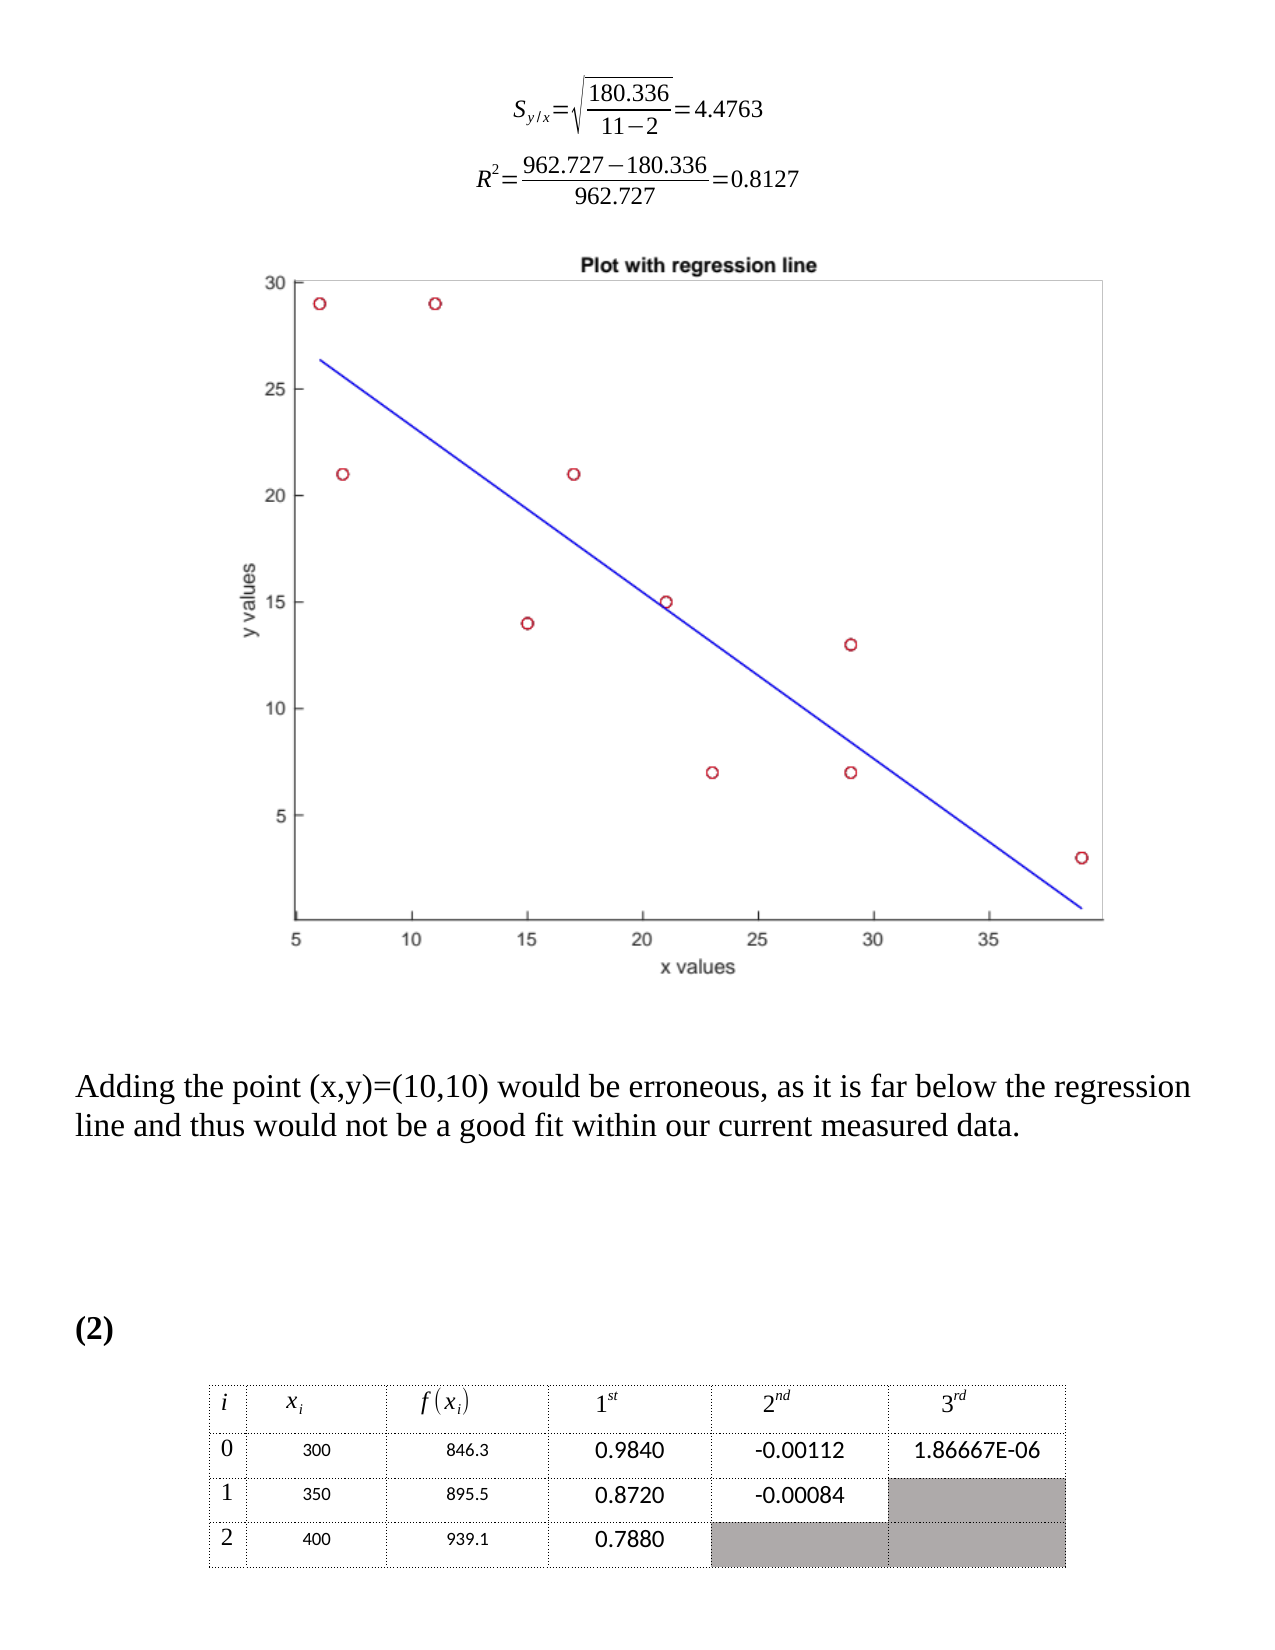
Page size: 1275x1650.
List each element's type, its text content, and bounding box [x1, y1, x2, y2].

table_header [711, 1385, 888, 1433]
table_cell 0.8720 [549, 1478, 711, 1522]
table_cell -0.00084 [711, 1478, 888, 1522]
table_cell [888, 1522, 1066, 1567]
text Adding the point (x,y)=(10,10) would be erroneous, as it is far below the regression line and thus would not be a good fit within our current measured data. [75, 1067, 1200, 1143]
table_cell -0.00112 [711, 1433, 888, 1477]
table_header [549, 1385, 711, 1433]
table_cell 350 [247, 1478, 386, 1522]
table_header [247, 1385, 386, 1433]
table_header [386, 1385, 549, 1433]
table_cell 0.7880 [549, 1522, 711, 1567]
table_cell 300 [247, 1433, 386, 1477]
table_cell [210, 1433, 247, 1477]
text (2) [75, 1308, 1200, 1347]
table_cell [888, 1478, 1066, 1522]
table_cell 939.1 [386, 1522, 549, 1567]
table_header [210, 1385, 247, 1433]
table_cell [210, 1478, 247, 1522]
table_cell 846.3 [386, 1433, 549, 1477]
table_cell 400 [247, 1522, 386, 1567]
table_cell 1.86667E-06 [888, 1433, 1066, 1477]
table_cell 895.5 [386, 1478, 549, 1522]
table_header [888, 1385, 1066, 1433]
table_cell [210, 1522, 247, 1567]
table_cell [711, 1522, 888, 1567]
table_cell 0.9840 [549, 1433, 711, 1477]
